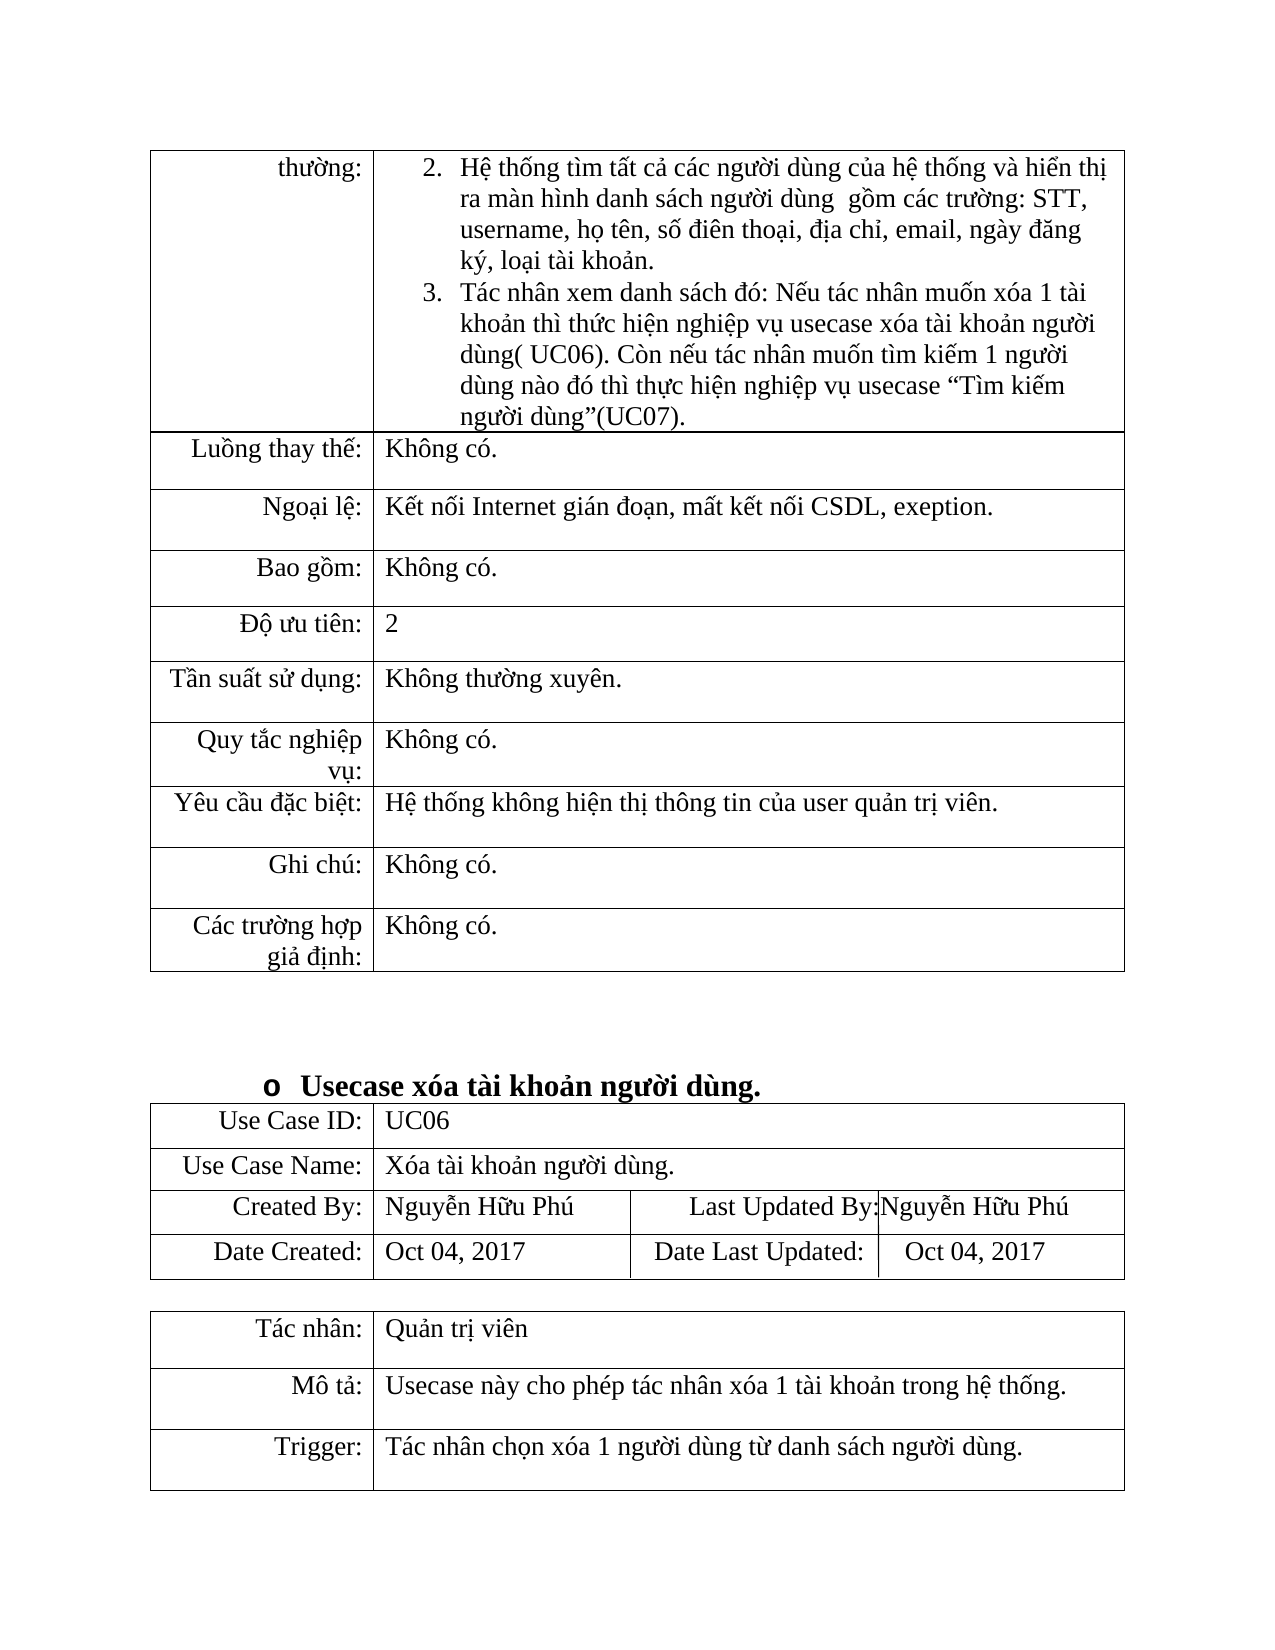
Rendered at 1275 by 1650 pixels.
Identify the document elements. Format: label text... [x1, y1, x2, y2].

list Usecase xóa tài khoản người dùng. [262, 1070, 1125, 1103]
table_cell Luồng thay thế: [151, 433, 373, 488]
table_cell Created By: [151, 1191, 373, 1234]
table_cell Usecase này cho phép tác nhân xóa 1 tài khoản trong hệ thống. [374, 1369, 1124, 1429]
table_cell Luồng thông thường: [151, 151, 373, 431]
table_cell Không có. [374, 848, 1124, 908]
table_cell Kết nối Internet gián đoạn, mất kết nối CSDL, exeption. [374, 490, 1124, 550]
table_header Quản trị viên [374, 1312, 1124, 1368]
table_cell Không có. [374, 723, 1124, 786]
table_cell Ghi chú: [151, 848, 373, 908]
table_cell Tác nhân chọn xóa 1 người dùng từ danh sách người dùng. [374, 1430, 1124, 1490]
table_cell Oct 04, 2017 Date Last Updated: Oct 04, 2017 [880, 1235, 1124, 1278]
table_cell Ngoại lệ: [151, 490, 373, 550]
table_cell Không có. [374, 909, 1124, 971]
table_header Tác nhân: [151, 1312, 373, 1368]
table_cell Độ ưu tiên: [151, 607, 373, 661]
table_cell Nguyễn Hữu Phú Last Updated By:Nguyễn Hữu Phú [631, 1191, 877, 1234]
table_cell Hệ thống không hiện thị thông tin của user quản trị viên. [374, 787, 1124, 847]
table_cell Mô tả: [151, 1369, 373, 1429]
table_header Use Case ID: [151, 1104, 373, 1148]
table_cell Oct 04, 2017 Date Last Updated: Oct 04, 2017 [374, 1235, 630, 1278]
table_cell Không có. [374, 551, 1124, 606]
table_cell Oct 04, 2017 Date Last Updated: Oct 04, 2017 [631, 1235, 878, 1278]
table_cell Nguyễn Hữu Phú Last Updated By:Nguyễn Hữu Phú [374, 1191, 630, 1234]
table_cell Date Created: [151, 1235, 373, 1278]
table_cell Yêu cầu đặc biệt: [151, 787, 373, 847]
table_cell Không thường xuyên. [374, 662, 1124, 722]
table_header UC06 [374, 1104, 1124, 1148]
table_cell 2 [374, 607, 1124, 661]
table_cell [374, 151, 1124, 431]
table_cell Bao gồm: [151, 551, 373, 606]
table_cell Trigger: [151, 1430, 373, 1490]
table_cell Tần suất sử dụng: [151, 662, 373, 722]
table_cell Các trường hợp giả định: [151, 909, 373, 971]
table_cell Use Case Name: [151, 1149, 373, 1189]
table_cell Xóa tài khoản người dùng. [374, 1149, 1124, 1189]
table_cell Nguyễn Hữu Phú Last Updated By:Nguyễn Hữu Phú [879, 1191, 1124, 1234]
table_cell Quy tắc nghiệp vụ: [151, 723, 373, 786]
table_cell Không có. [374, 433, 1124, 488]
